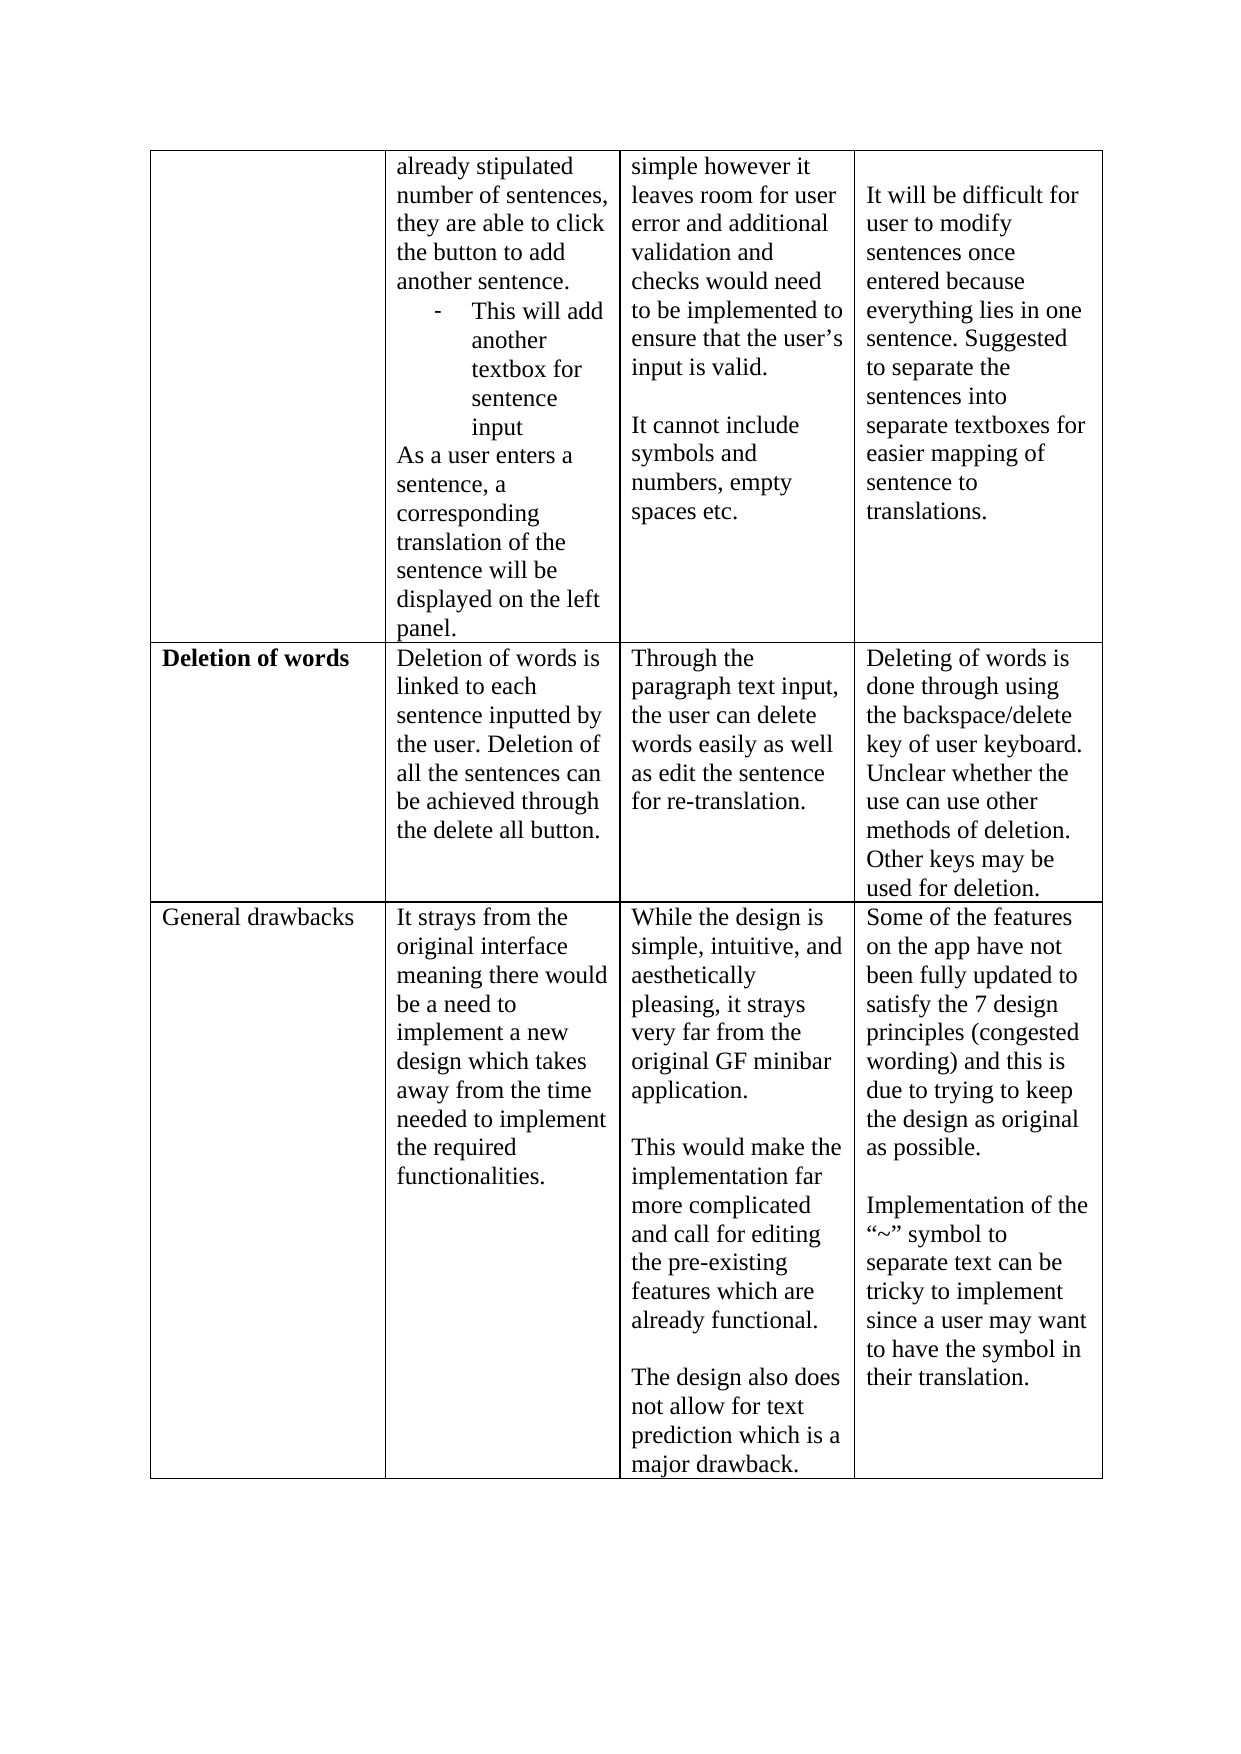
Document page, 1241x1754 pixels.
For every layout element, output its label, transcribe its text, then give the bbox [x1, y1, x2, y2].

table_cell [386, 151, 619, 642]
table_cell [855, 151, 1102, 642]
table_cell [621, 151, 854, 642]
table_cell Deleting of words is done through using the backspace/delete key of user keyboard. Unclear whether the use can use other methods of deletion. Other keys may be used for deletion. [855, 643, 1102, 901]
table_cell Through the paragraph text input, the user can delete words easily as well as edit the sentence for re-translation. [621, 643, 854, 901]
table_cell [151, 151, 385, 642]
table_cell Deletion of words [151, 643, 385, 901]
table_cell It strays from the original interface meaning there would be a need to implement a new design which takes away from the time needed to implement the required functionalities. [386, 903, 619, 1477]
table_cell While the design is simple, intuitive, and aesthetically pleasing, it strays very far from the original GF minibar application. This would make the implementation far more complicated and call for editing the pre-existing features which are already functional. The design also does not allow for text prediction which is a major drawback. [621, 903, 854, 1477]
table_cell Deletion of words is linked to each sentence inputted by the user. Deletion of all the sentences can be achieved through the delete all button. [386, 643, 619, 901]
table_cell General drawbacks [151, 903, 385, 1477]
table_cell Some of the features on the app have not been fully updated to satisfy the 7 design principles (congested wording) and this is due to trying to keep the design as original as possible. Implementation of the “~” symbol to separate text can be tricky to implement since a user may want to have the symbol in their translation. [855, 903, 1102, 1477]
